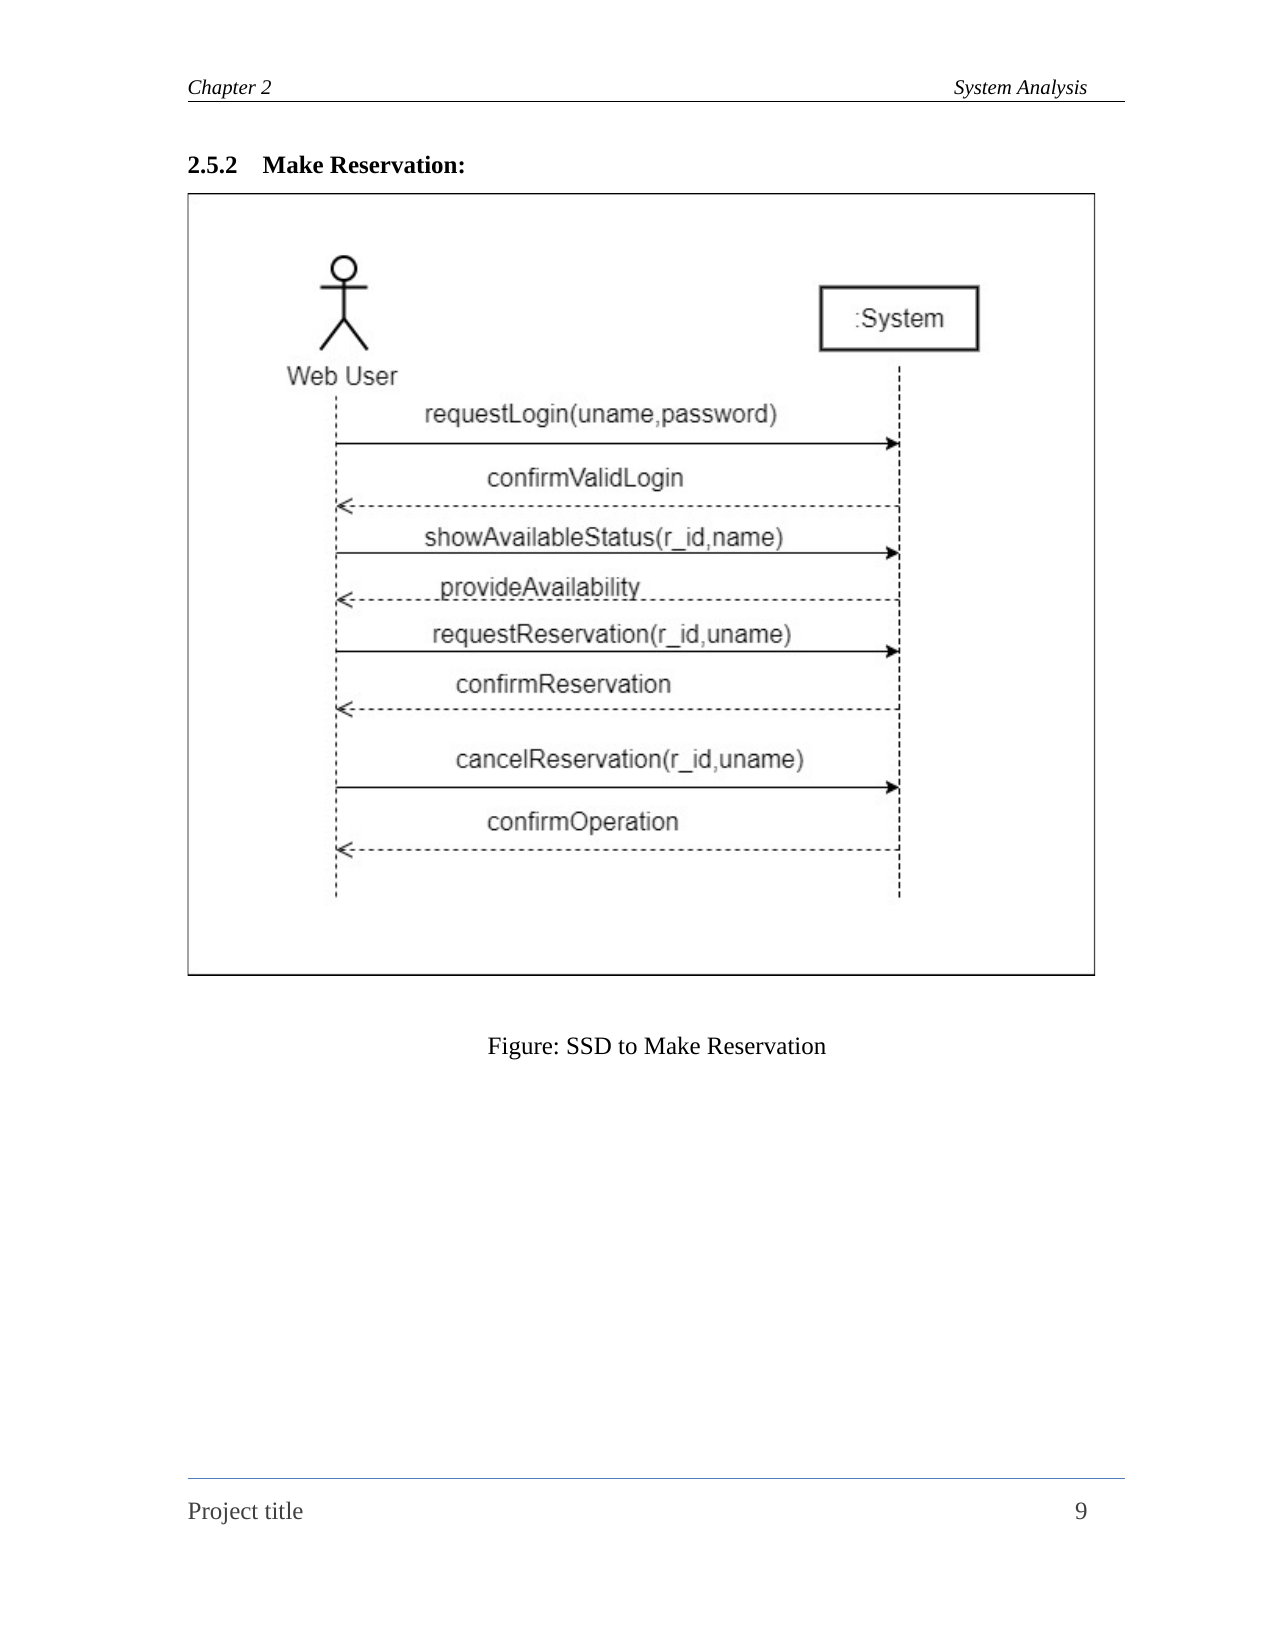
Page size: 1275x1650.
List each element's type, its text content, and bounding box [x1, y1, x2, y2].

text Figure: SSD to Make Reservation [412, 1031, 1125, 1060]
picture [187, 193, 1096, 976]
subtitle Make Reservation: [187, 150, 1125, 179]
